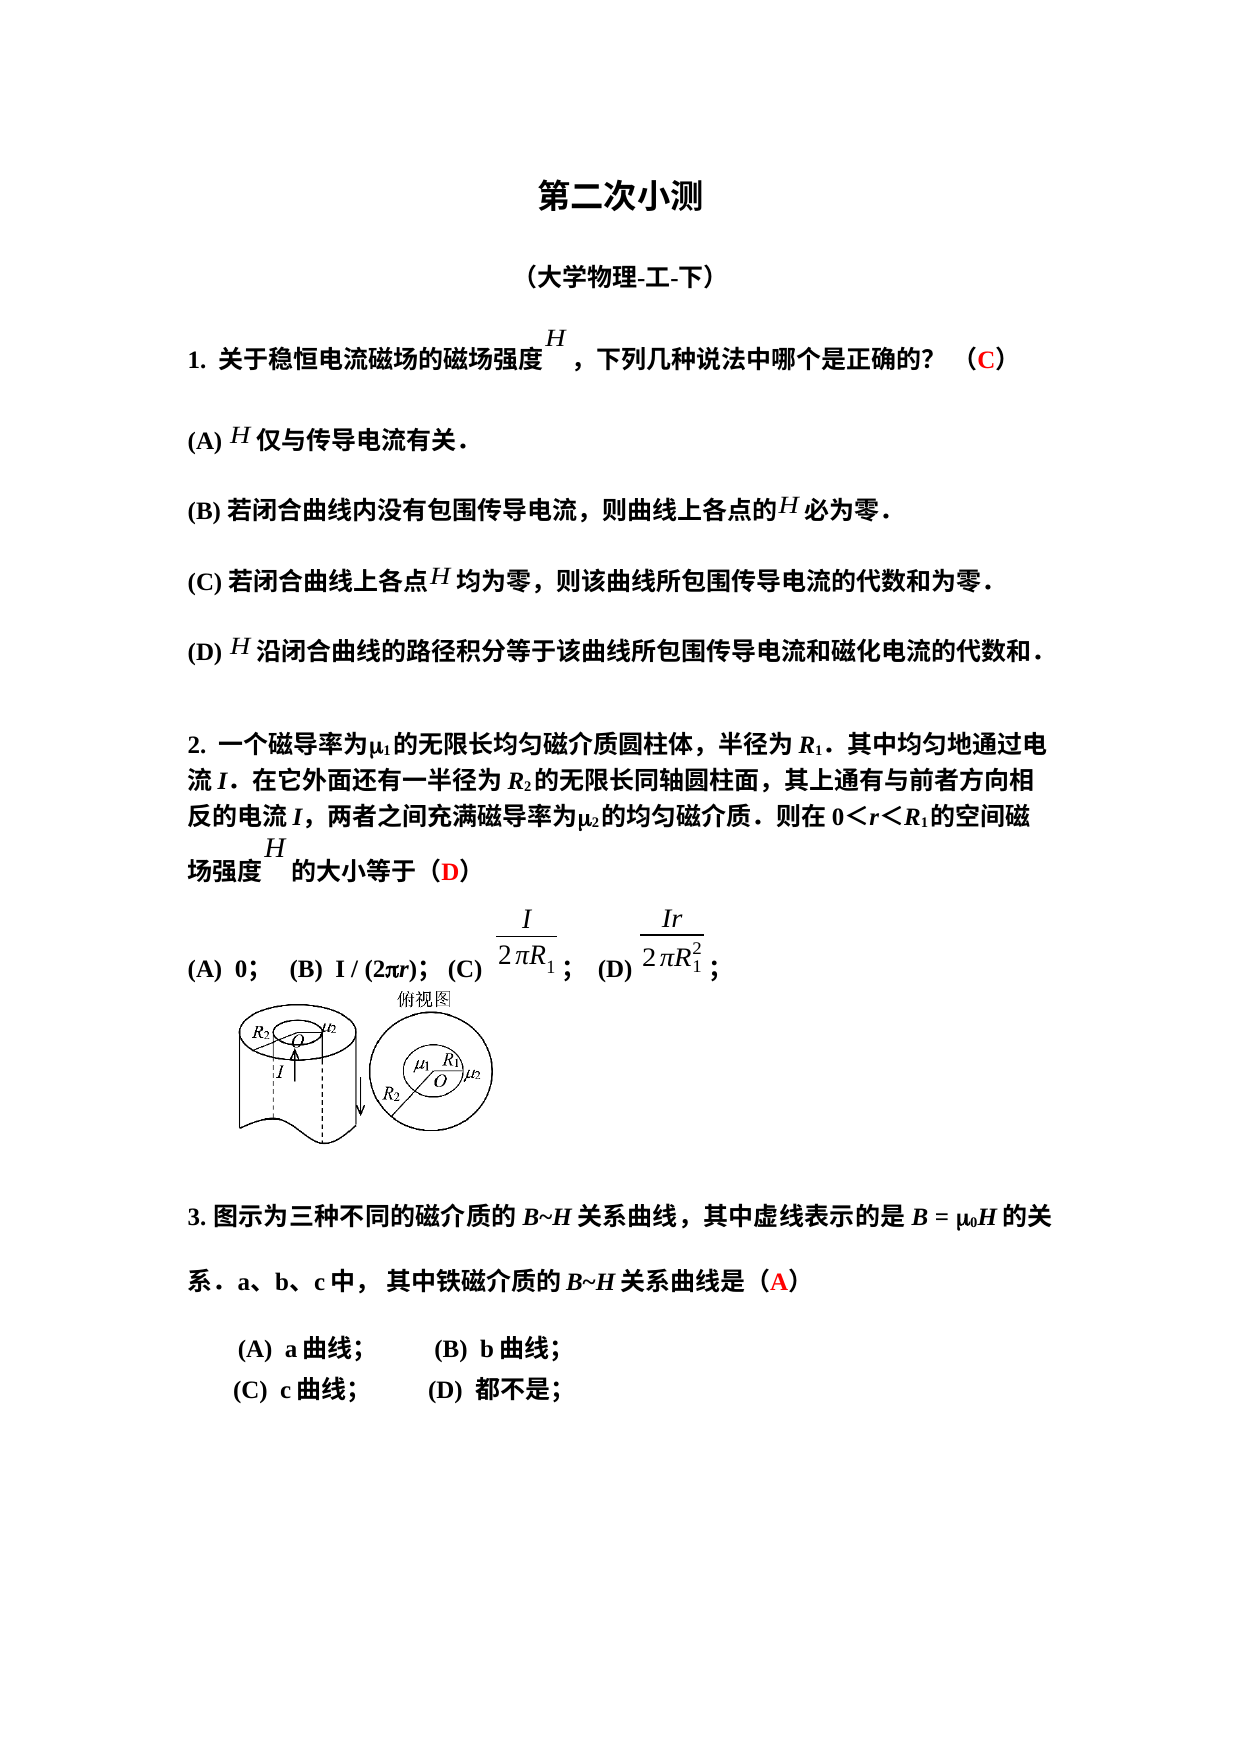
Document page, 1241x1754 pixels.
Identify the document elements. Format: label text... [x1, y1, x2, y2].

text (A) 仅与传导电流有关． [187, 406, 1053, 471]
text 2. 一个磁导率为1的无限长均匀磁介质圆柱体，半径为R1．其中均匀地通过电流I．在它外面还有一半径为R2的无限长同轴圆柱面，其上通有与前者方向相反的电流I，两者之间充满磁导率为2的均匀磁介质．则在0＜r＜R1的空间磁场强度的大小等于（D） [187, 724, 1053, 888]
text 第二次小测 [187, 162, 1053, 227]
text (C) c曲线； (D) 都不是； [187, 1370, 1053, 1406]
text 1. 关于稳恒电流磁场的磁场强度，下列几种说法中哪个是正确的？ （C） [187, 324, 1053, 389]
text 3. 图示为三种不同的磁介质的B~H关系曲线，其中虚线表示的是B = 0H的关系．a、b、c中， 其中铁磁介质的B~H关系曲线是（A） [187, 1182, 1053, 1312]
picture [232, 990, 495, 1145]
text (C) 若闭合曲线上各点均为零，则该曲线所包围传导电流的代数和为零． [187, 547, 1053, 612]
text （大学物理-工-下） [187, 243, 1053, 308]
text (A) a曲线； (B) b曲线； [187, 1328, 1053, 1364]
text (D) 沿闭合曲线的路径积分等于该曲线所包围传导电流和磁化电流的代数和． [187, 617, 1053, 682]
text (B) 若闭合曲线内没有包围传导电流，则曲线上各点的必为零． [187, 476, 1053, 541]
text (A) 0； (B) I / (2r)； (C) ； (D) ； [187, 904, 1053, 984]
